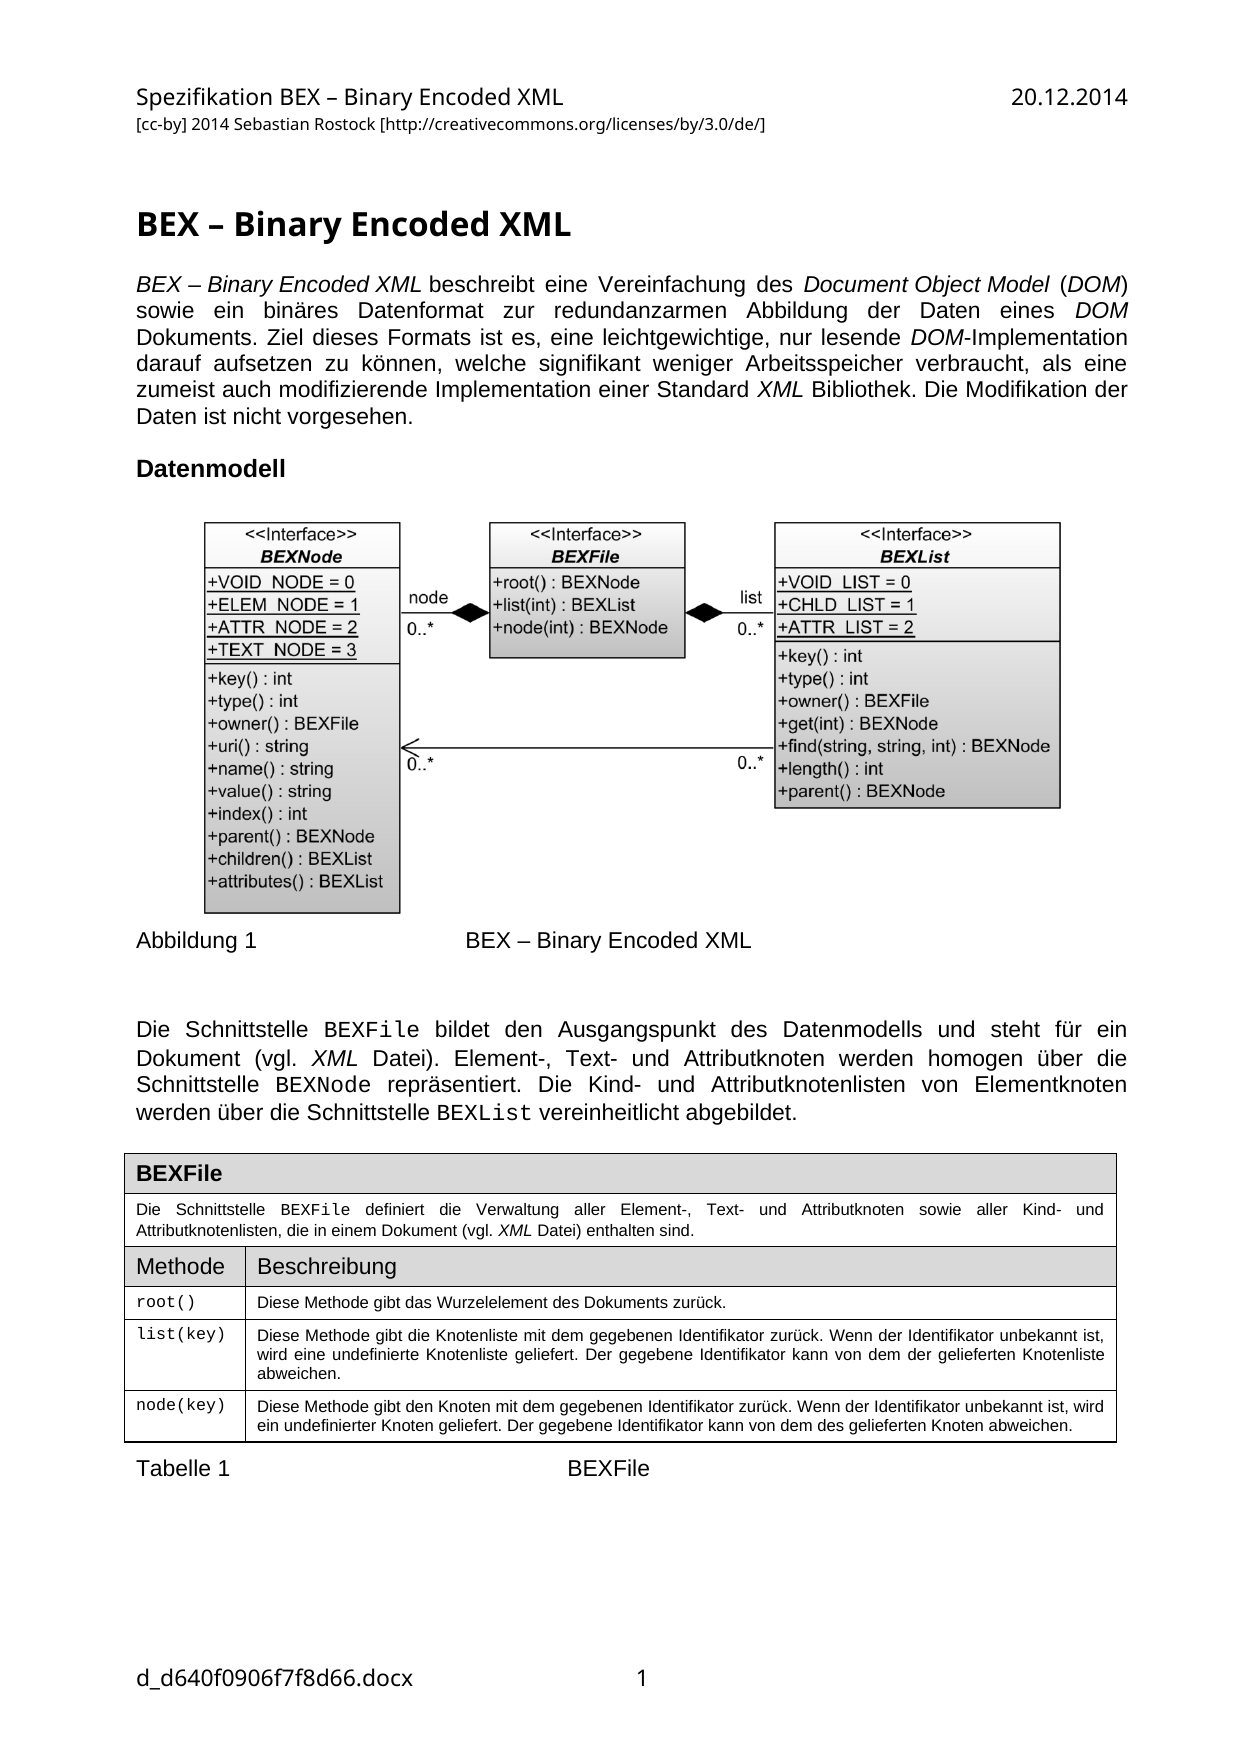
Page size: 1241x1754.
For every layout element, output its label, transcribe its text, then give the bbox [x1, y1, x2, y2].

picture [202, 520, 1062, 915]
title BEX – Binary Encoded XML [136, 201, 1128, 246]
table_header BEXFile [125, 1154, 1116, 1193]
table_cell Die Schnittstelle BEXFile definiert die Verwaltung aller Element-, Text- und Attributknoten sowie aller Kind- und Attributknotenlisten, die in einem Dokument (vgl. XML Datei) enthalten sind. [125, 1194, 1116, 1246]
table_cell Diese Methode gibt den Knoten mit dem gegebenen Identifikator zurück. Wenn der Identifikator unbekannt ist, wird ein undefinierter Knoten geliefert. Der gegebene Identifikator kann von dem des gelieferten Knoten abweichen. [246, 1391, 1116, 1441]
table_cell Methode [125, 1247, 245, 1286]
table_cell list(key) [125, 1320, 245, 1389]
text Datenmodell [136, 454, 1128, 483]
table_cell root() [125, 1287, 245, 1318]
table_cell Diese Methode gibt die Knotenliste mit dem gegebenen Identifikator zurück. Wenn der Identifikator unbekannt ist, wird eine undefinierte Knotenliste geliefert. Der gegebene Identifikator kann von dem der gelieferten Knotenliste abweichen. [246, 1320, 1116, 1389]
table_cell Beschreibung [246, 1247, 1116, 1286]
table_cell node(key) [125, 1391, 245, 1441]
text BEX – Binary Encoded XML beschreibt eine Vereinfachung des Document Object Model (DOM) sowie ein binäres Datenformat zur redundanzarmen Abbildung der Daten eines DOM Dokuments. Ziel dieses Formats ist es, eine leichtgewichtige, nur lesende DOM-Implementation darauf aufsetzen zu können, welche signifikant weniger Arbeitsspeicher verbraucht, als eine zumeist auch modifizierende Implementation einer Standard XML Bibliothek. Die Modifikation der Daten ist nicht vorgesehen. [136, 271, 1128, 429]
text Die Schnittstelle BEXFile bildet den Ausgangspunkt des Datenmodells und steht für ein Dokument (vgl. XML Datei). Element-, Text- und Attributknoten werden homogen über die Schnittstelle BEXNode repräsentiert. Die Kind- und Attributknotenlisten von Elementknoten werden über die Schnittstelle BEXList vereinheitlicht abgebildet. [136, 1016, 1128, 1128]
table_cell Diese Methode gibt das Wurzelelement des Dokuments zurück. [246, 1287, 1116, 1318]
